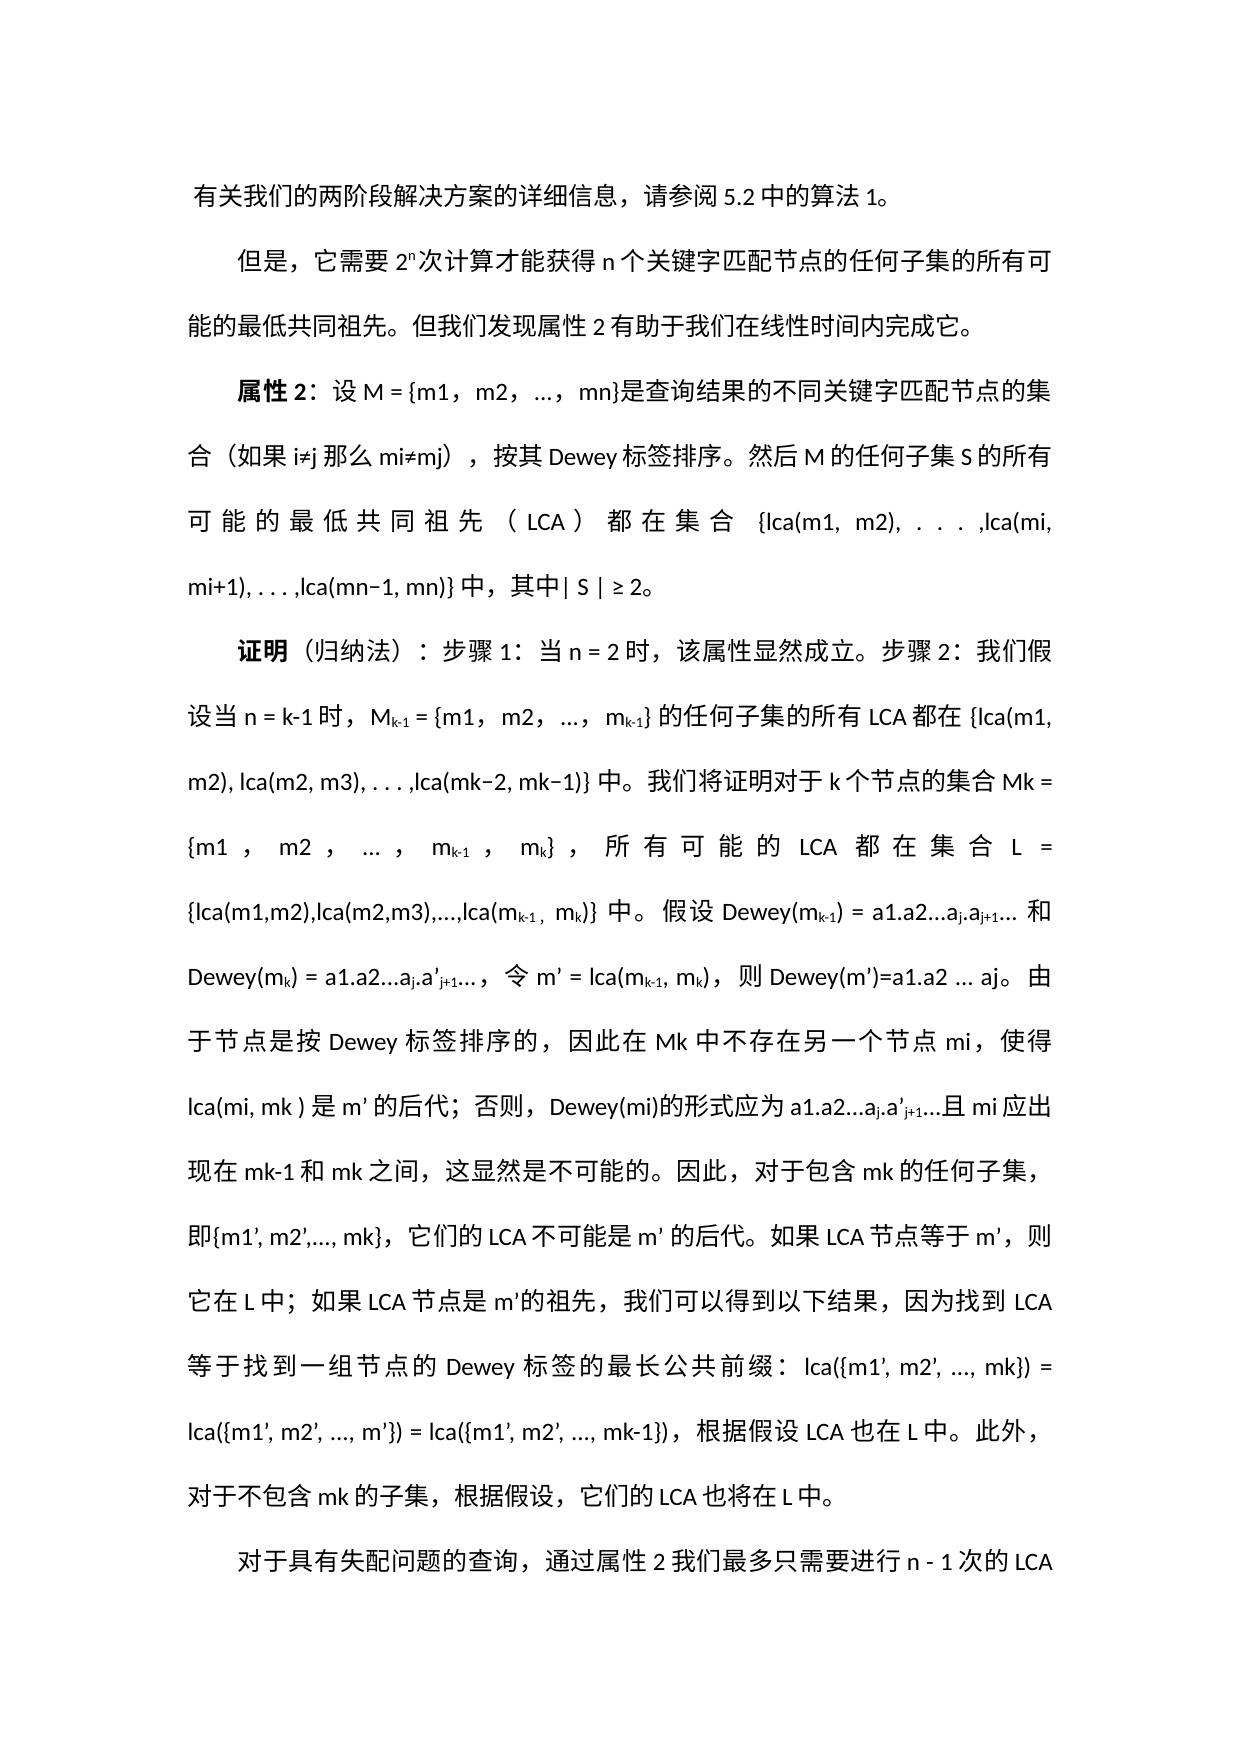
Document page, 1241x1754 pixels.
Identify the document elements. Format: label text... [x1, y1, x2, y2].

text 但是，它需要2n次计算才能获得n个关键字匹配节点的任何子集的所有可能的最低共同祖先。但我们发现属性2有助于我们在线性时间内完成它。 [187, 227, 1053, 357]
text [187, 1527, 1053, 1592]
text 属性2：设M = {m1，m2，...，mn}是查询结果的不同关键字匹配节点的集合（如果i≠j 那么mi≠mj），按其Dewey标签排序。然后M的任何子集S的所有可能的最低共同祖先（LCA）都在集合 {lca(m1, m2), . . . ,lca(mi, mi+1), . . . ,lca(mn−1, mn)} 中，其中| S | ≥ 2。 [187, 357, 1053, 617]
text 证明（归纳法）：步骤1：当n = 2时，该属性显然成立。步骤2：我们假设当n = k-1时，Mk-1 = {m1，m2，...，mk-1} 的任何子集的所有LCA都在 {lca(m1, m2), lca(m2, m3), . . . ,lca(mk−2, mk−1)} 中。我们将证明对于k个节点的集合Mk = {m1，m2，...，mk-1，mk}，所有可能的LCA都在集合L = {lca(m1,m2),lca(m2,m3),...,lca(mk-1，mk)} 中。假设Dewey(mk-1) = a1.a2...aj.aj+1... 和Dewey(mk) = a1.a2...aj.a’j+1...，令m’ = lca(mk-1, mk)，则Dewey(m’)=a1.a2 ... aj。由于节点是按Dewey标签排序的，因此在Mk中不存在另一个节点mi，使得lca(mi, mk ) 是m’ 的后代；否则，Dewey(mi)的形式应为a1.a2...aj.a’j+1...且mi应出现在mk-1和mk之间，这显然是不可能的。因此，对于包含mk的任何子集，即{m1’, m2’,..., mk}，它们的LCA不可能是m’ 的后代。如果LCA节点等于m’，则它在L中；如果LCA节点是m’的祖先，我们可以得到以下结果，因为找到LCA等于找到一组节点的Dewey标签的最长公共前缀：lca({m1’, m2’, ..., mk}) = lca({m1’, m2’, ..., m’}) = lca({m1’, m2’, ..., mk-1})，根据假设LCA也在L中。此外，对于不包含mk的子集，根据假设，它们的LCA也将在L中。 [187, 617, 1053, 1527]
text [187, 162, 1053, 227]
